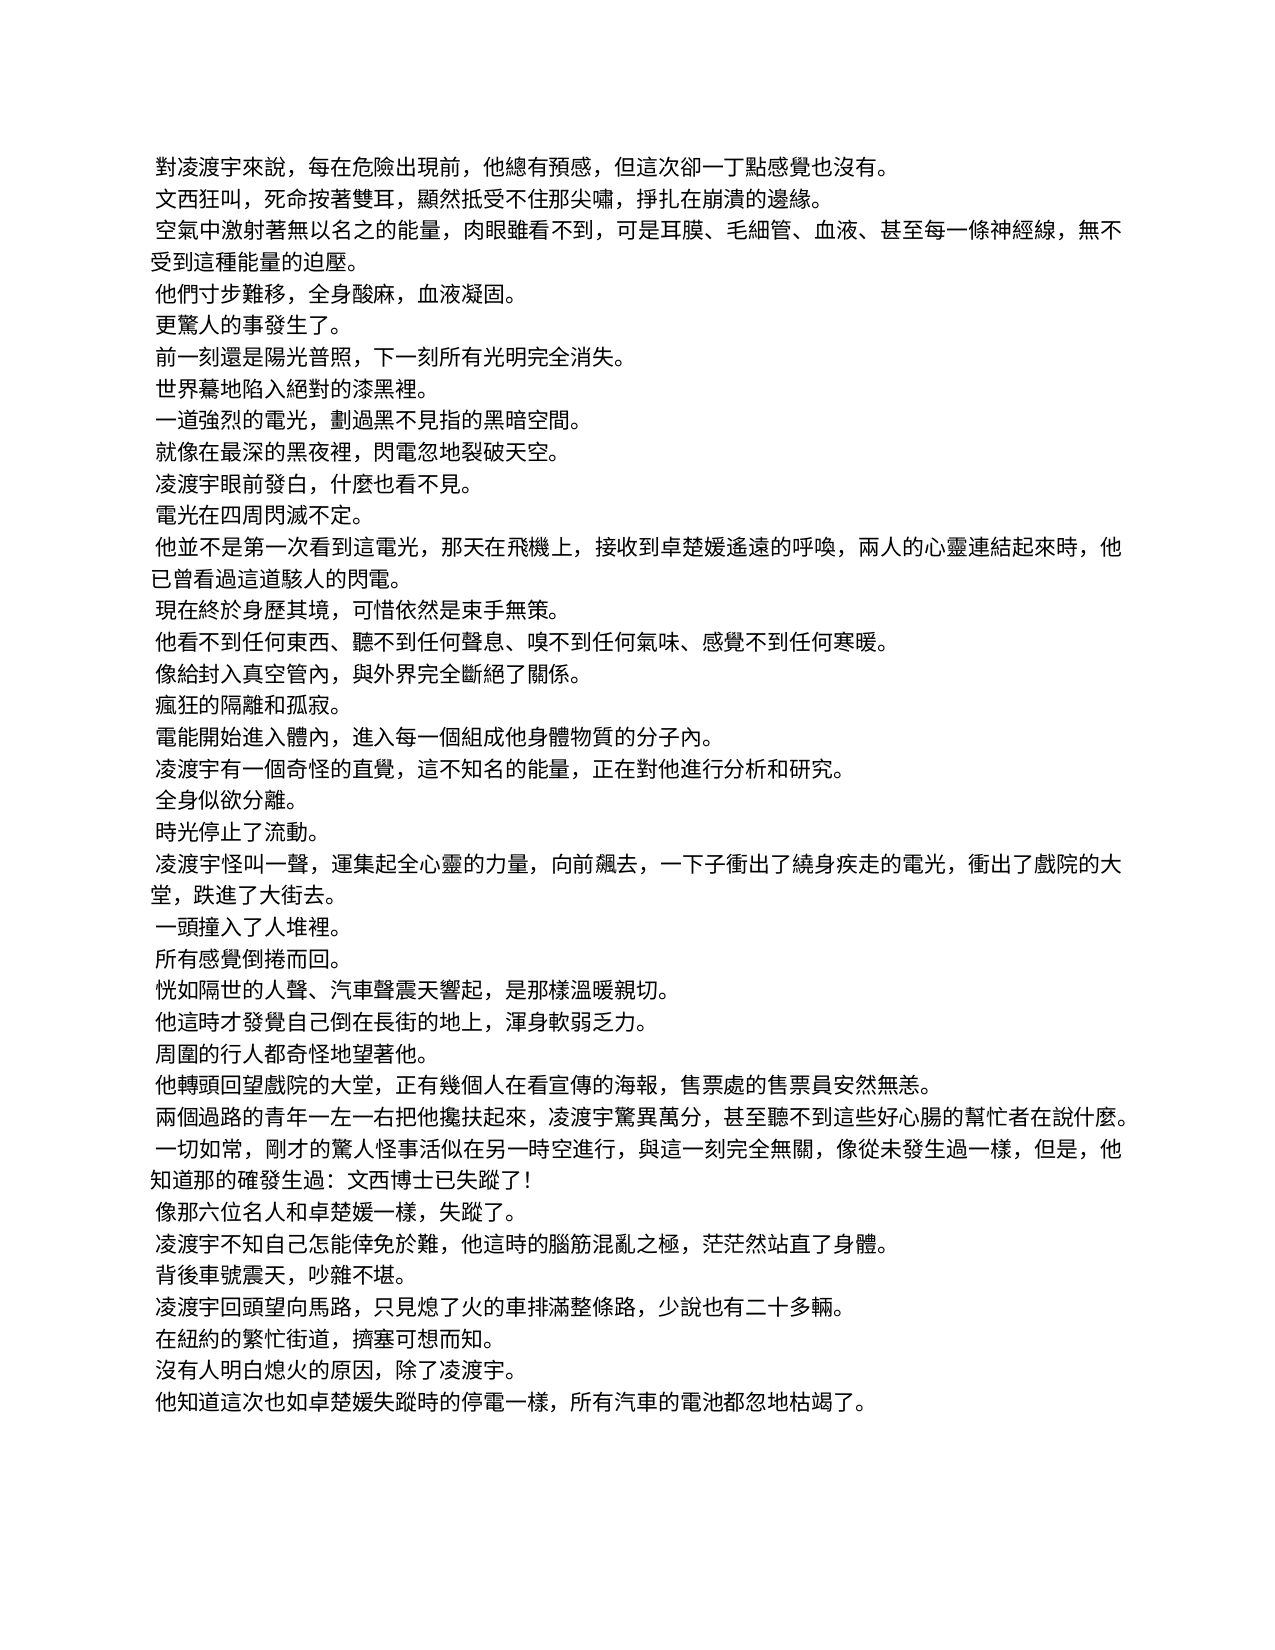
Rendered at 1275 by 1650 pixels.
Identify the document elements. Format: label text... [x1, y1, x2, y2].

text 他這時才發覺自己倒在長街的地上，渾身軟弱乏力。 [150, 1005, 1125, 1037]
text 凌渡宇有一個奇怪的直覺，這不知名的能量，正在對他進行分析和研究。 [150, 752, 1125, 783]
text 他轉頭回望戲院的大堂，正有幾個人在看宣傳的海報，售票處的售票員安然無恙。 [150, 1068, 1125, 1100]
text 瘋狂的隔離和孤寂。 [150, 688, 1125, 720]
text 他看不到任何東西、聽不到任何聲息、嗅不到任何氣味、感覺不到任何寒暖。 [150, 625, 1125, 657]
text 時光停止了流動。 [150, 815, 1125, 847]
text 前一刻還是陽光普照，下一刻所有光明完全消失。 [150, 340, 1125, 372]
text 他們寸步難移，全身酸麻，血液凝固。 [150, 277, 1125, 308]
text 全身似欲分離。 [150, 783, 1125, 815]
text 恍如隔世的人聲、汽車聲震天響起，是那樣溫暖親切。 [150, 973, 1125, 1005]
text 凌渡宇不知自己怎能倖免於難，他這時的腦筋混亂之極，茫茫然站直了身體。 [150, 1227, 1125, 1258]
text 像給封入真空管內，與外界完全斷絕了關係。 [150, 657, 1125, 688]
text 一切如常，剛才的驚人怪事活似在另一時空進行，與這一刻完全無關，像從未發生過一樣，但是，他知道那的確發生過：文西博士已失蹤了！ [150, 1132, 1125, 1195]
text 兩個過路的青年一左一右把他攙扶起來，凌渡宇驚異萬分，甚至聽不到這些好心腸的幫忙者在說什麼。 [150, 1100, 1125, 1132]
text 一頭撞入了人堆裡。 [150, 910, 1125, 942]
text 凌渡宇回頭望向馬路，只見熄了火的車排滿整條路，少說也有二十多輛。 [150, 1290, 1125, 1322]
text 電能開始進入體內，進入每一個組成他身體物質的分子內。 [150, 720, 1125, 752]
text 周圍的行人都奇怪地望著他。 [150, 1037, 1125, 1068]
text 他知道這次也如卓楚媛失蹤時的停電一樣，所有汽車的電池都忽地枯竭了。 [150, 1385, 1125, 1417]
text 電光在四周閃滅不定。 [150, 498, 1125, 530]
text 文西狂叫，死命按著雙耳，顯然抵受不住那尖嘯，掙扎在崩潰的邊緣。 [150, 182, 1125, 213]
text 在紐約的繁忙街道，擠塞可想而知。 [150, 1322, 1125, 1353]
text 凌渡宇眼前發白，什麼也看不見。 [150, 467, 1125, 498]
text 更驚人的事發生了。 [150, 308, 1125, 340]
text 像那六位名人和卓楚媛一樣，失蹤了。 [150, 1195, 1125, 1227]
text 對凌渡宇來說，每在危險出現前，他總有預感，但這次卻一丁點感覺也沒有。 [150, 150, 1125, 182]
text 他並不是第一次看到這電光，那天在飛機上，接收到卓楚媛遙遠的呼喚，兩人的心靈連結起來時，他已曾看過這道駭人的閃電。 [150, 530, 1125, 593]
text 背後車號震天，吵雜不堪。 [150, 1258, 1125, 1290]
text 凌渡宇怪叫一聲，運集起全心靈的力量，向前飆去，一下子衝出了繞身疾走的電光，衝出了戲院的大堂，跌進了大街去。 [150, 847, 1125, 910]
text 空氣中激射著無以名之的能量，肉眼雖看不到，可是耳膜、毛細管、血液、甚至每一條神經線，無不受到這種能量的迫壓。 [150, 213, 1125, 277]
text 沒有人明白熄火的原因，除了凌渡宇。 [150, 1353, 1125, 1385]
text 所有感覺倒捲而回。 [150, 942, 1125, 973]
text 一道強烈的電光，劃過黑不見指的黑暗空間。 [150, 403, 1125, 435]
text 世界驀地陷入絕對的漆黑裡。 [150, 372, 1125, 403]
text 就像在最深的黑夜裡，閃電忽地裂破天空。 [150, 435, 1125, 467]
text 現在終於身歷其境，可惜依然是束手無策。 [150, 593, 1125, 625]
